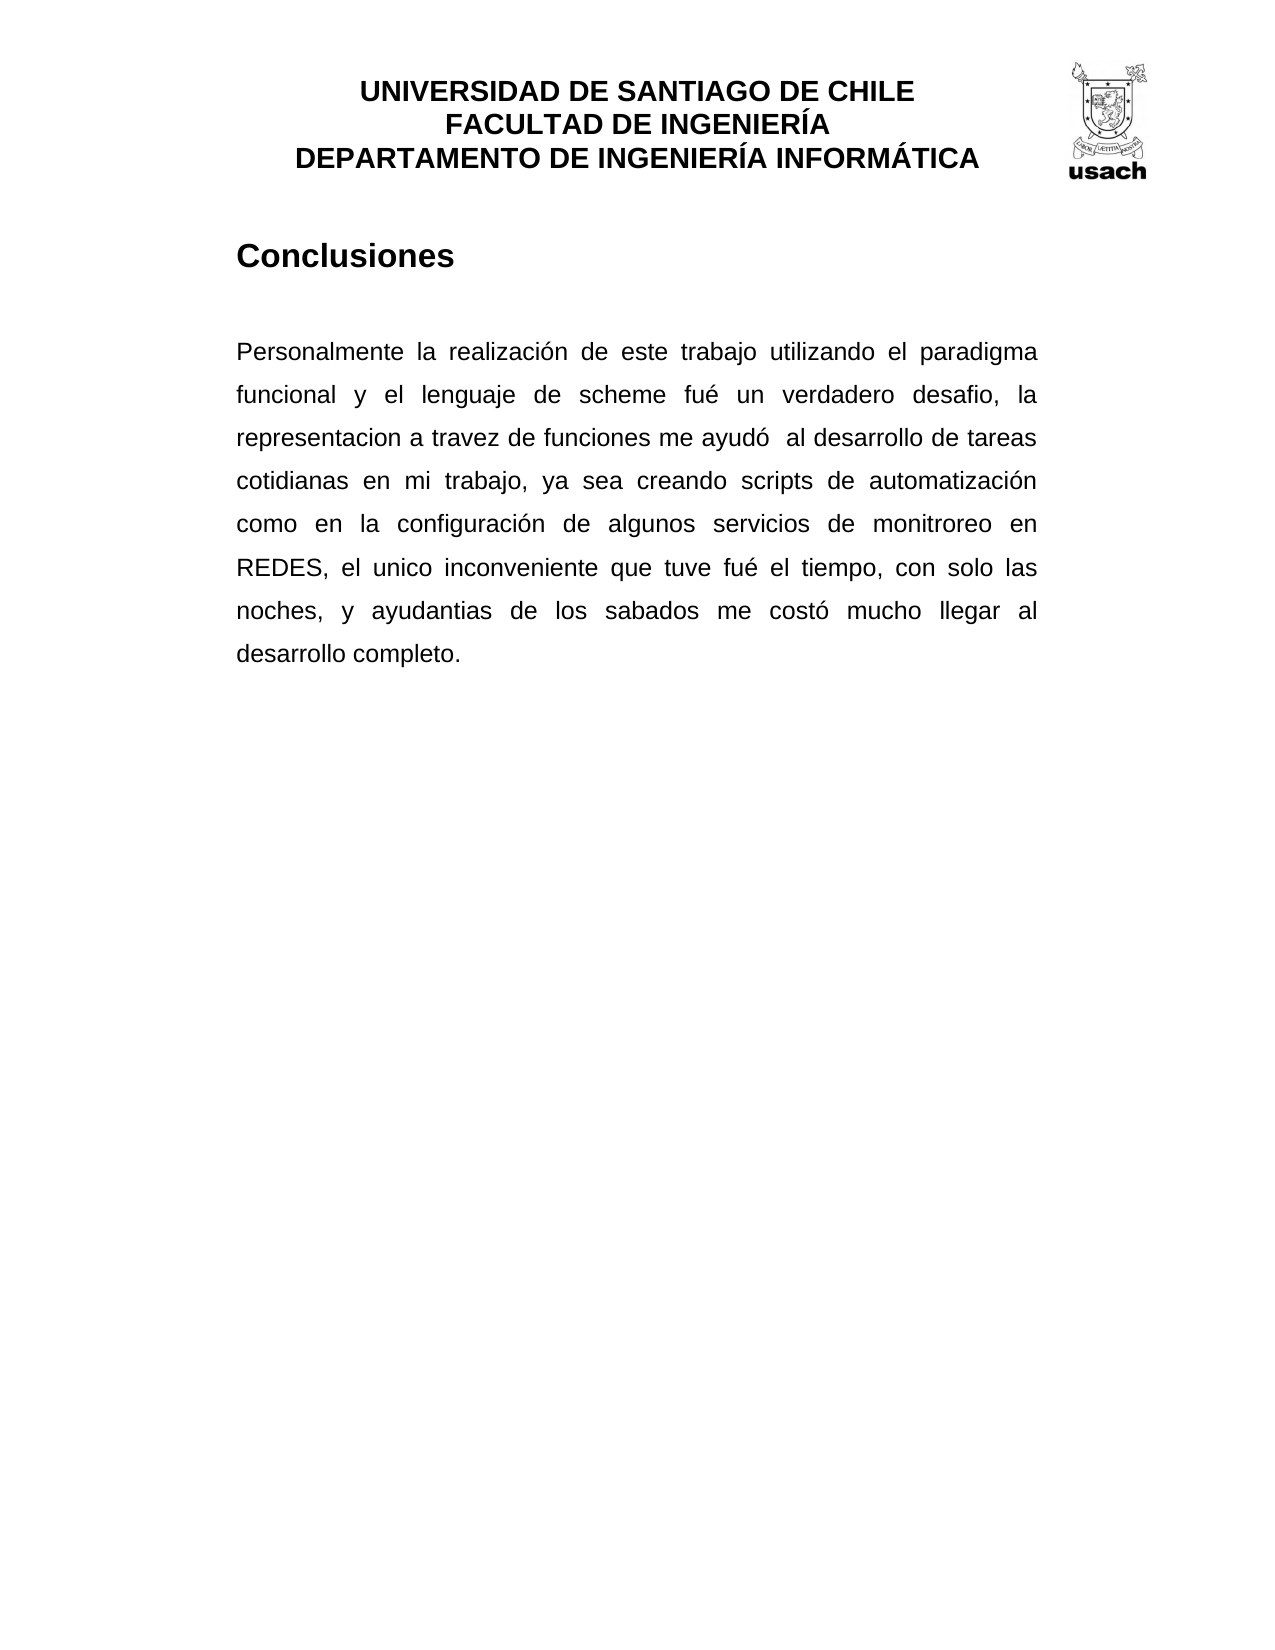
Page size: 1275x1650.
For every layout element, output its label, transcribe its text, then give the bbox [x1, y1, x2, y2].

text Personalmente la realización de este trabajo utilizando el paradigma funcional y el lenguaje de scheme fué un verdadero desafio, la representacion a travez de funciones me ayudó al desarrollo de tareas cotidianas en mi trabajo, ya sea creando scripts de automatización como en la configuración de algunos servicios de monitroreo en REDES, el unico inconveniente que tuve fué el tiempo, con solo las noches, y ayudantias de los sabados me costó mucho llegar al desarrollo completo. [236, 337, 1039, 668]
text Conclusiones [236, 236, 1039, 275]
picture [1047, 47, 1167, 191]
